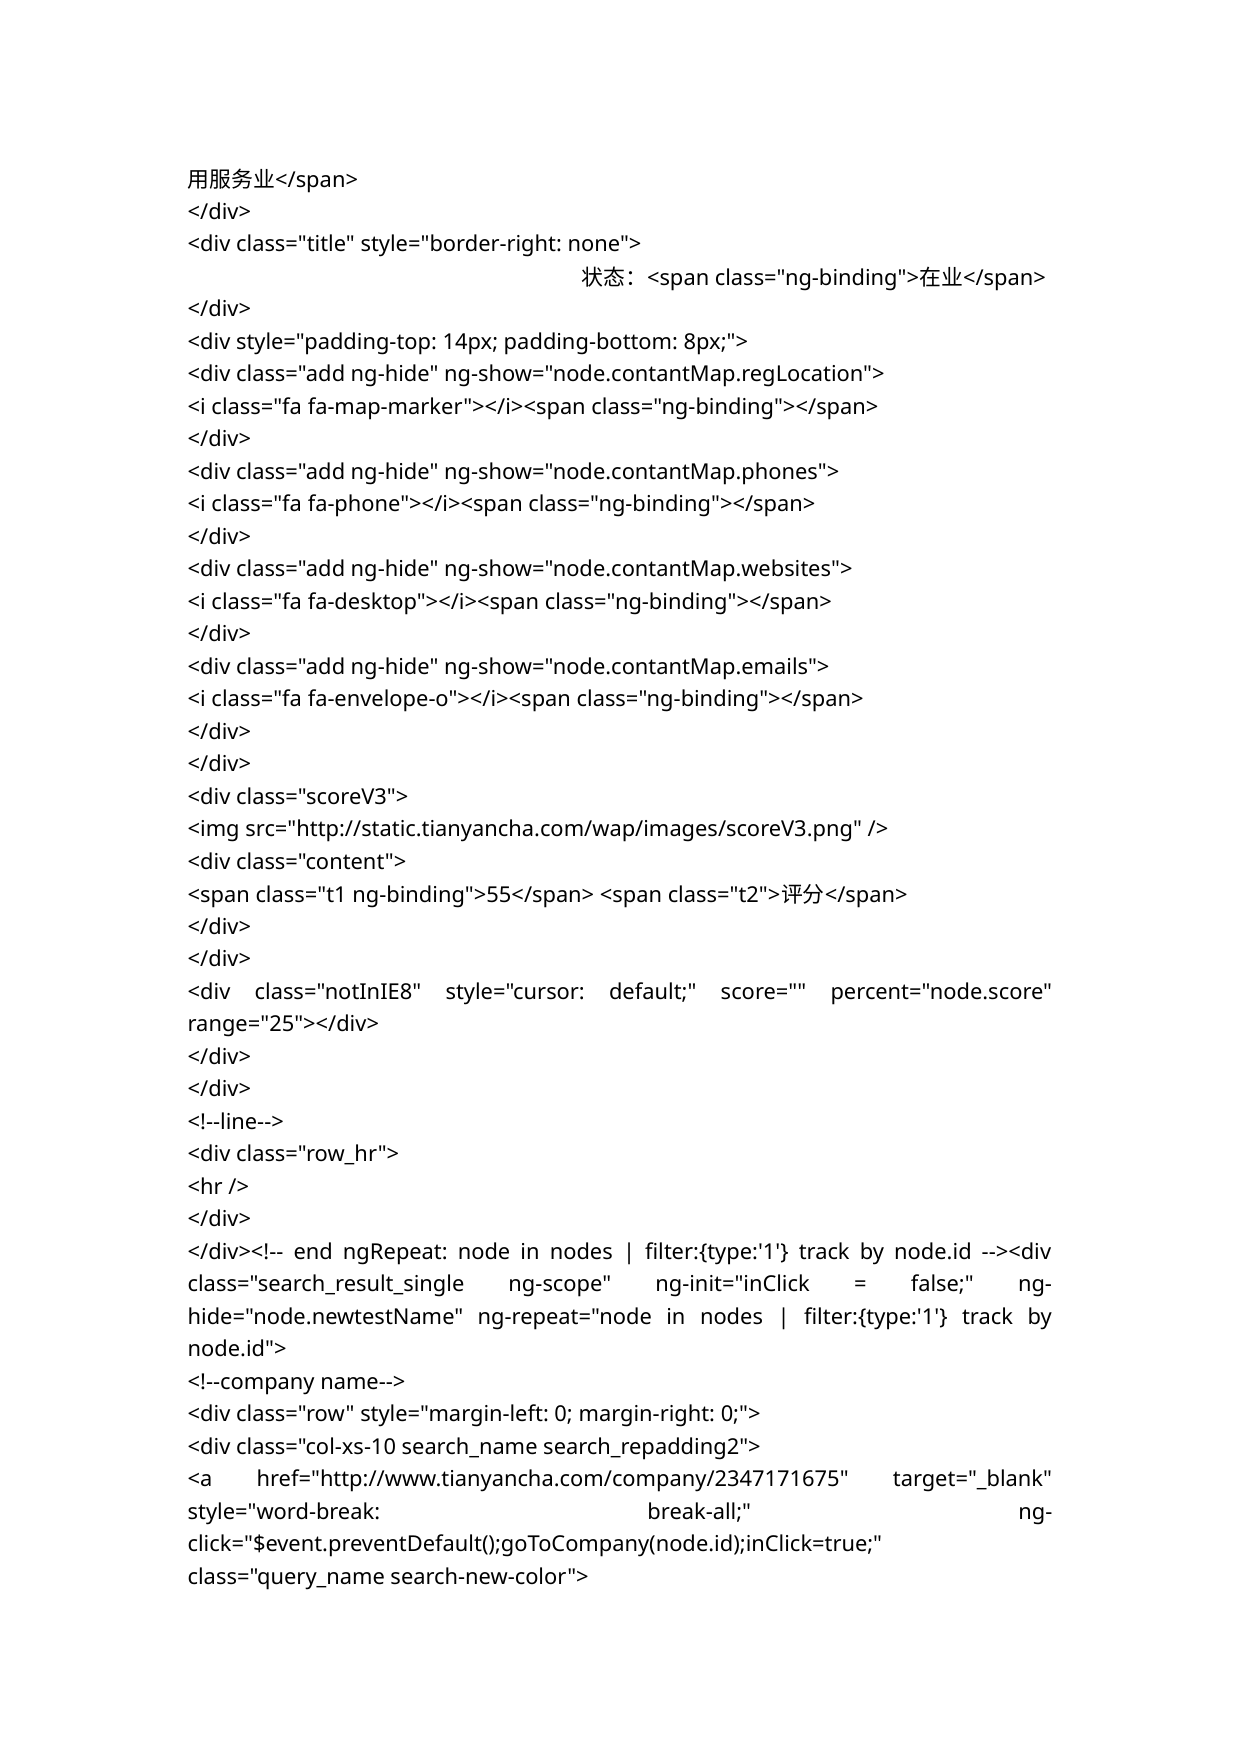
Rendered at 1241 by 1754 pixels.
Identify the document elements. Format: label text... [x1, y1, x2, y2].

text <div class="notInIE8" style="cursor: default;" score="" percent="node.score" range="25"></div> [187, 974, 1053, 1039]
text <i class="fa fa-desktop"></i><span class="ng-binding"></span> [187, 584, 1053, 617]
text <i class="fa fa-map-marker"></i><span class="ng-binding"></span> [187, 389, 1053, 422]
text </div> [187, 1202, 1053, 1234]
text <div class="scoreV3"> [187, 779, 1053, 812]
text <span class="t1 ng-binding">55</span> <span class="t2">评分</span> [187, 877, 1053, 909]
text <div class="row_hr"> [187, 1137, 1053, 1169]
text </div> [187, 422, 1053, 454]
text <div class="add ng-hide" ng-show="node.contantMap.regLocation"> [187, 357, 1053, 389]
text <div class="add ng-hide" ng-show="node.contantMap.websites"> [187, 552, 1053, 584]
text </div> [187, 909, 1053, 942]
text <div class="content"> [187, 844, 1053, 877]
text <div class="add ng-hide" ng-show="node.contantMap.emails"> [187, 649, 1053, 682]
text <div style="padding-top: 14px; padding-bottom: 8px;"> [187, 324, 1053, 357]
text </div> [187, 519, 1053, 552]
text </div> [187, 194, 1053, 227]
text </div> [187, 747, 1053, 779]
text <div class="col-xs-10 search_name search_repadding2"> [187, 1429, 1053, 1462]
text <i class="fa fa-envelope-o"></i><span class="ng-binding"></span> [187, 682, 1053, 714]
text <div class="add ng-hide" ng-show="node.contantMap.phones"> [187, 454, 1053, 487]
text </div> [187, 942, 1053, 974]
text <hr /> [187, 1169, 1053, 1202]
text <!--line--> [187, 1104, 1053, 1137]
text </div><!-- end ngRepeat: node in nodes | filter:{type:'1'} track by node.id --><div class="search_result_single ng-scope" ng-init="inClick = false;" ng-hide="node.newtestName" ng-repeat="node in nodes | filter:{type:'1'} track by node.id"> [187, 1234, 1053, 1364]
text </div> [187, 292, 1053, 324]
text 状态：<span class="ng-binding">在业</span> [187, 259, 1053, 292]
text <img src="http://static.tianyancha.com/wap/images/scoreV3.png" /> [187, 812, 1053, 844]
text <div class="title" style="border-right: none"> [187, 227, 1053, 259]
text <i class="fa fa-phone"></i><span class="ng-binding"></span> [187, 487, 1053, 519]
text </div> [187, 617, 1053, 649]
text </div> [187, 714, 1053, 747]
text </div> [187, 1072, 1053, 1104]
text <a href="http://www.tianyancha.com/company/2347171675" target="_blank" style="word-break: break-all;" ng-click="$event.preventDefault();goToCompany(node.id);inClick=true;" class="query_name search-new-color"> [187, 1462, 1053, 1592]
text <!--company name--> [187, 1364, 1053, 1397]
text </div> [187, 1039, 1053, 1072]
text <div class="row" style="margin-left: 0; margin-right: 0;"> [187, 1397, 1053, 1429]
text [187, 162, 1053, 194]
